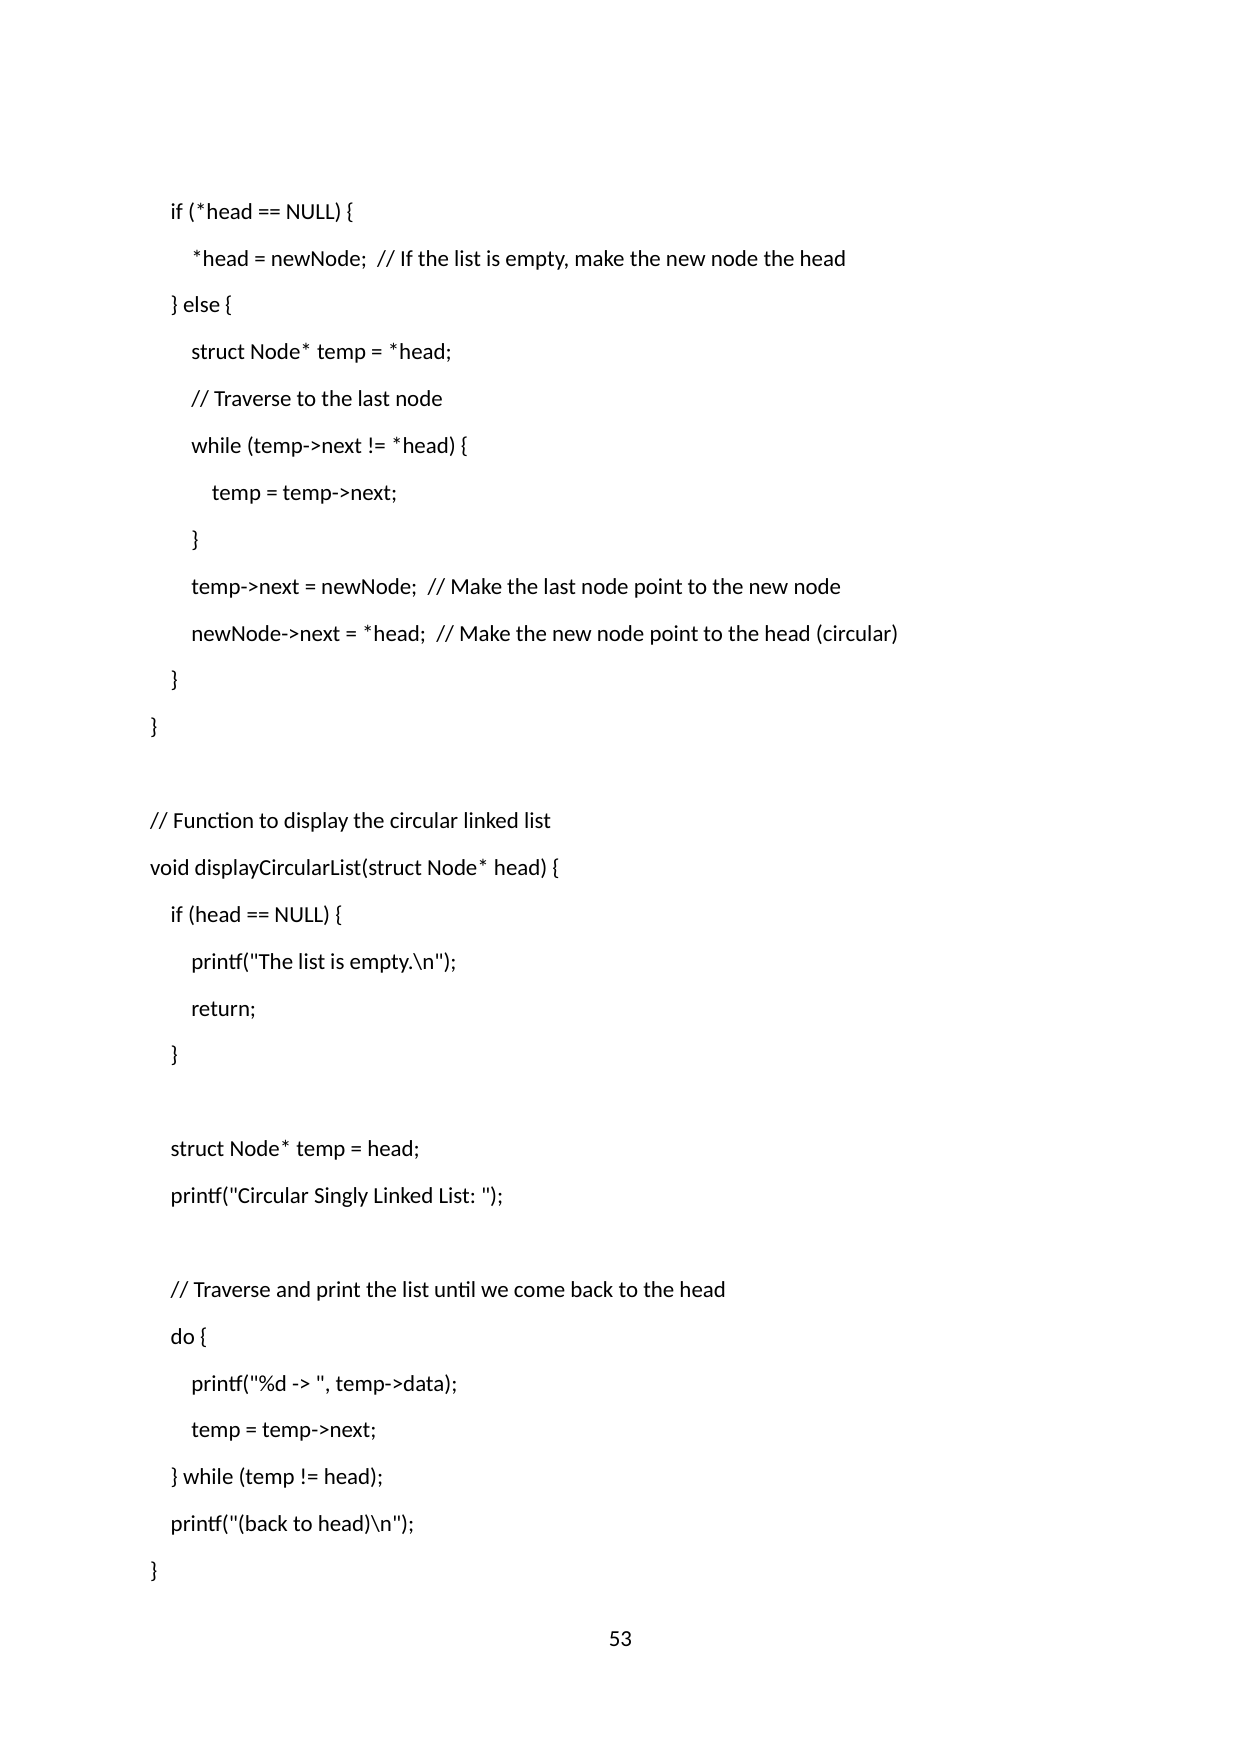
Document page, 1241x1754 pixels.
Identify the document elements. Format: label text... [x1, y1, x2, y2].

text printf("(back to head)\n"); [150, 1509, 1090, 1537]
text } [150, 1041, 1090, 1069]
text } [150, 1556, 1090, 1584]
text } [150, 712, 1090, 741]
text } [150, 525, 1090, 553]
text printf("%d -> ", temp->data); [150, 1369, 1090, 1397]
text } else { [150, 291, 1090, 319]
text struct Node* temp = *head; [150, 337, 1090, 366]
text printf("Circular Singly Linked List: "); [150, 1181, 1090, 1209]
text if (*head == NULL) { [150, 197, 1090, 225]
text do { [150, 1322, 1090, 1350]
text printf("The list is empty.\n"); [150, 947, 1090, 975]
text // Traverse and print the list until we come back to the head [150, 1275, 1090, 1303]
text temp = temp->next; [150, 478, 1090, 506]
text temp->next = newNode; // Make the last node point to the new node [150, 572, 1090, 600]
text } [150, 666, 1090, 694]
text struct Node* temp = head; [150, 1134, 1090, 1162]
text } while (temp != head); [150, 1462, 1090, 1491]
text while (temp->next != *head) { [150, 431, 1090, 459]
text // Traverse to the last node [150, 384, 1090, 412]
text *head = newNode; // If the list is empty, make the new node the head [150, 244, 1090, 272]
text if (head == NULL) { [150, 900, 1090, 928]
text // Function to display the circular linked list [150, 806, 1090, 834]
text return; [150, 994, 1090, 1022]
text void displayCircularList(struct Node* head) { [150, 853, 1090, 881]
text newNode->next = *head; // Make the new node point to the head (circular) [150, 619, 1090, 647]
text temp = temp->next; [150, 1416, 1090, 1444]
